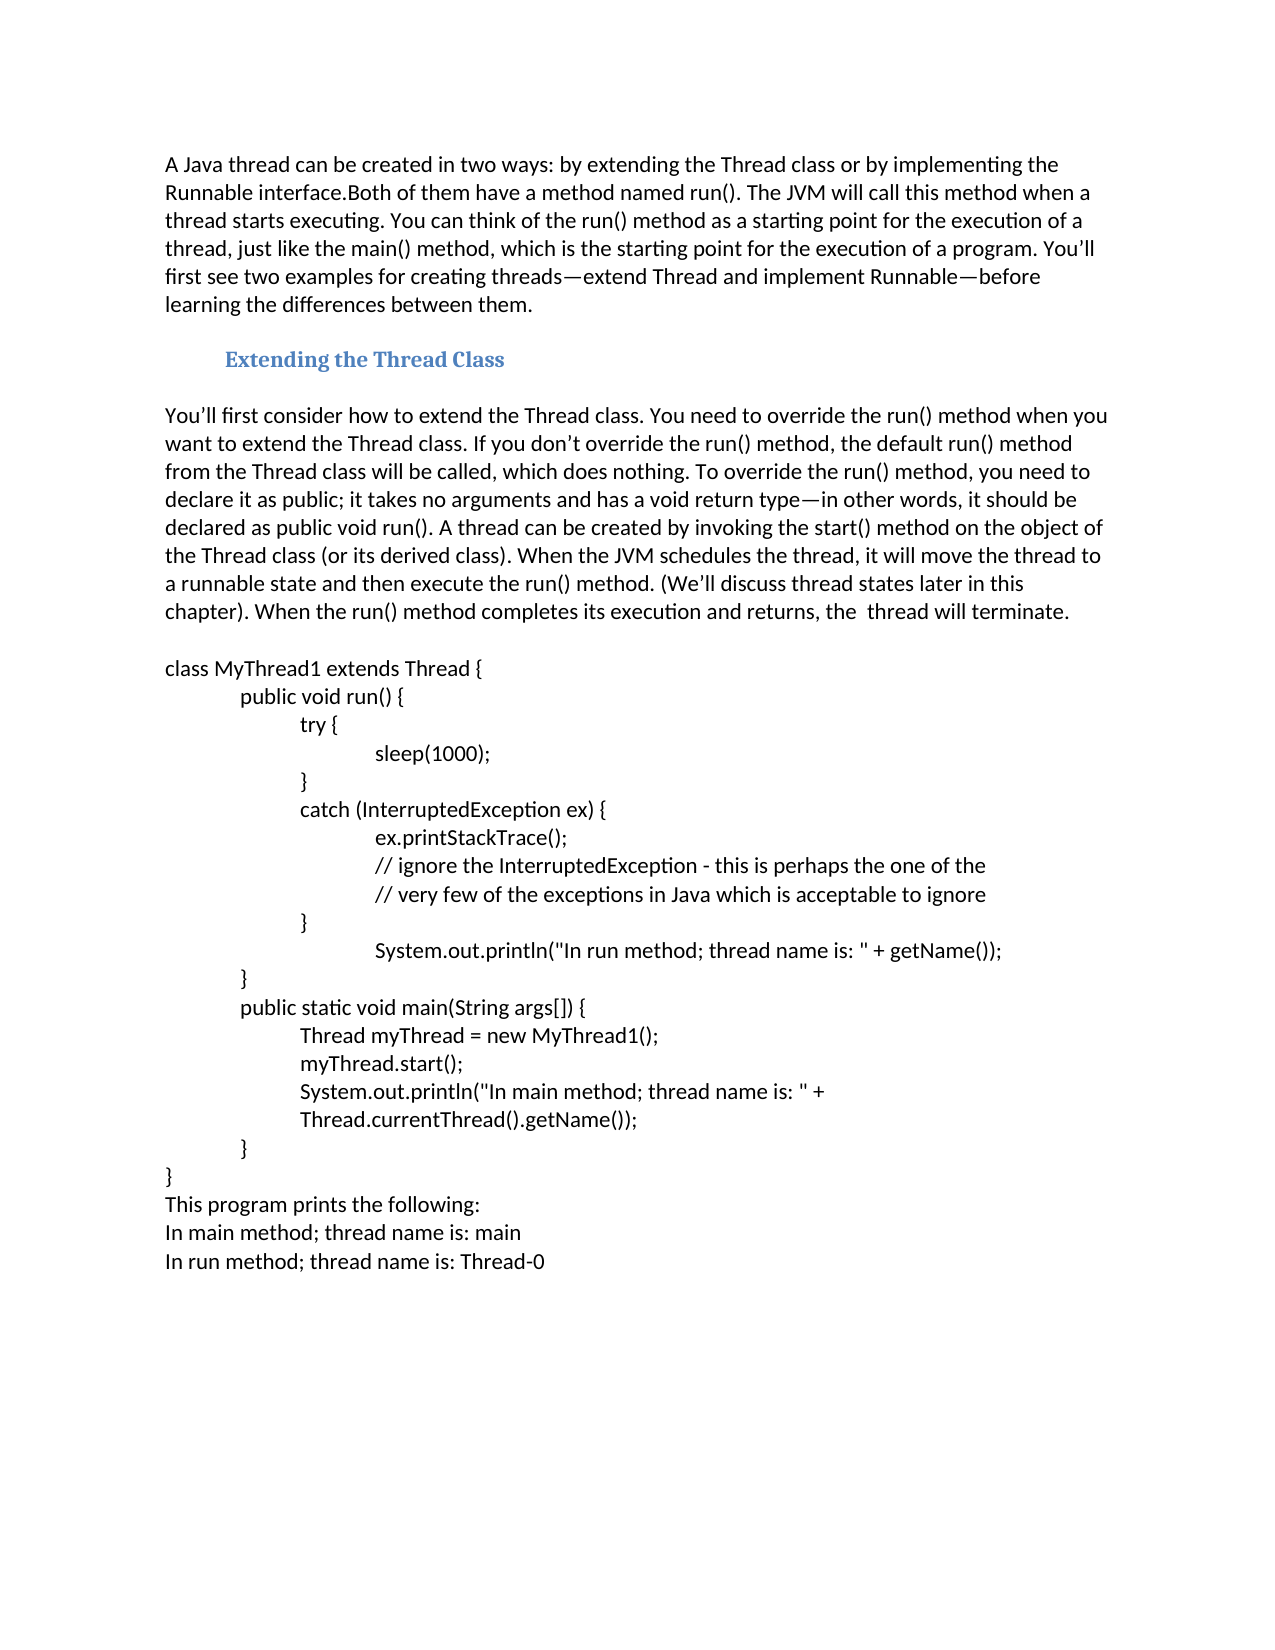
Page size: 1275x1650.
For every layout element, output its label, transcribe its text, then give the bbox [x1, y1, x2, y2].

text ex.printStackTrace(); [300, 823, 1110, 851]
text In run method; thread name is: Thread-0 [165, 1247, 1110, 1275]
text // ignore the InterruptedException - this is perhaps the one of the [300, 852, 1110, 879]
text System.out.println("In run method; thread name is: " + getName()); [300, 936, 1110, 964]
text public static void main(String args[]) { [165, 993, 1110, 1021]
text catch (InterruptedException ex) { [225, 795, 1110, 823]
text This program prints the following: [165, 1190, 1110, 1218]
text public void run() { [165, 682, 1110, 710]
text sleep(1000); [300, 739, 1110, 767]
text // very few of the exceptions in Java which is acceptable to ignore [315, 880, 1110, 908]
text Thread myThread = new MyThread1(); [225, 1021, 1110, 1049]
text } [225, 908, 1110, 936]
text } [165, 1162, 1110, 1190]
text } [225, 767, 1110, 795]
text try { [225, 710, 1110, 738]
text A Java thread can be created in two ways: by extending the Thread class or by implementing the Runnable interface.Both of them have a method named run(). The JVM will call this method when a thread starts executing. You can think of the run() method as a starting point for the execution of a thread, just like the main() method, which is the starting point for the execution of a program. You’ll first see two examples for creating threads—extend Thread and implement Runnable—before learning the differences between them. [165, 150, 1110, 318]
text } [165, 964, 1110, 992]
text You’ll first consider how to extend the Thread class. You need to override the run() method when you want to extend the Thread class. If you don’t override the run() method, the default run() method from the Thread class will be called, which does nothing. To override the run() method, you need to declare it as public; it takes no arguments and has a void return type—in other words, it should be declared as public void run(). A thread can be created by invoking the start() method on the object of the Thread class (or its derived class). When the JVM schedules the thread, it will move the thread to a runnable state and then execute the run() method. (We’ll discuss thread states later in this chapter). When the run() method completes its execution and returns, the thread will terminate. [165, 401, 1110, 626]
text class MyThread1 extends Thread { [165, 654, 1110, 682]
text myThread.start(); [225, 1049, 1110, 1077]
subtitle Extending the Thread Class [165, 347, 1110, 373]
text Thread.currentThread().getName()); [225, 1106, 1110, 1134]
text } [165, 1134, 1110, 1162]
text System.out.println("In main method; thread name is: " + [225, 1077, 1110, 1105]
text In main method; thread name is: main [165, 1218, 1110, 1247]
